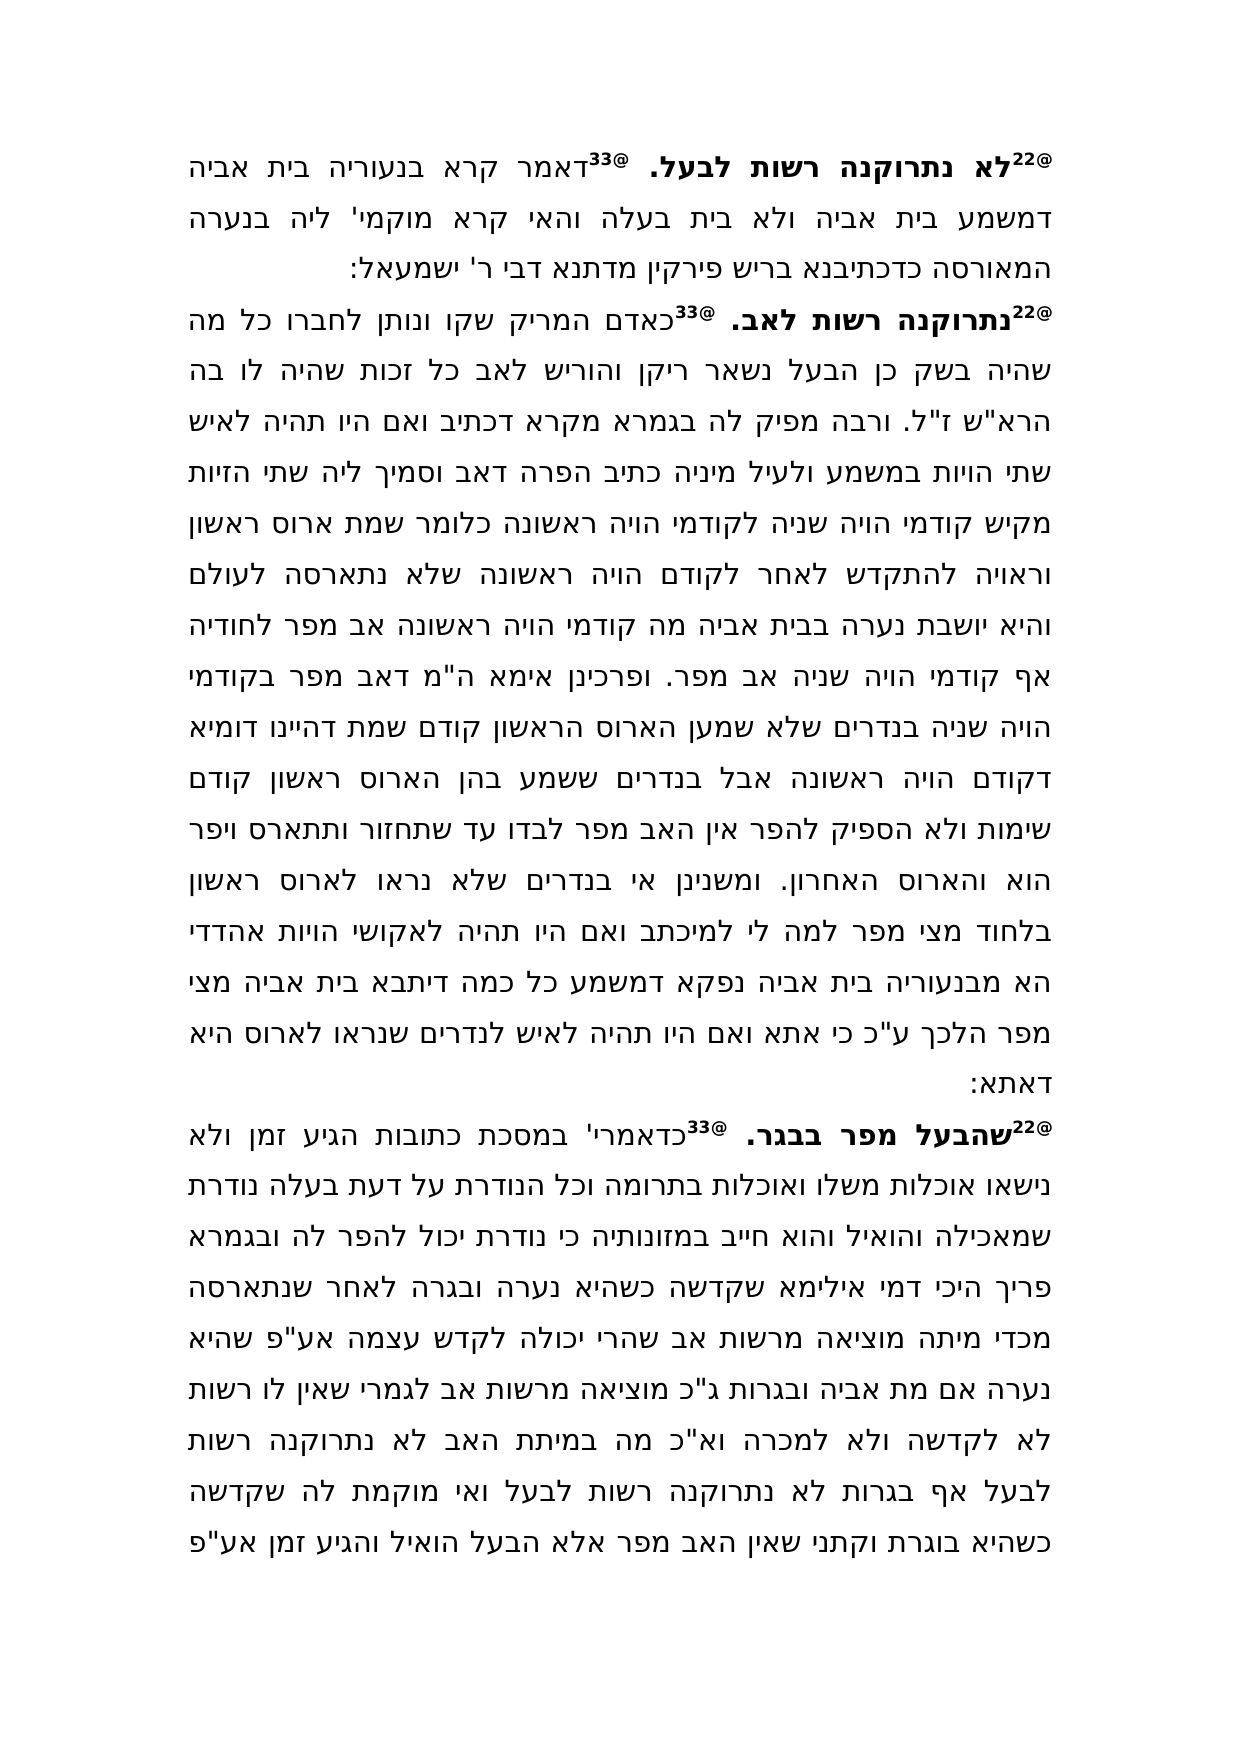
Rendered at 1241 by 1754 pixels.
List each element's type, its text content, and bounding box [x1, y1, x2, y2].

text @22לא נתרוקנה רשות לבעל. @33דאמר קרא בנעוריה בית אביה דמשמע בית אביה ולא בית בעלה והאי קרא מוקמי' ליה בנערה המאורסה כדכתיבנא בריש פירקין מדתנא דבי ר' ישמעאל: [187, 150, 1053, 286]
text @22נתרוקנה רשות לאב. @33כאדם המריק שקו ונותן לחברו כל מה שהיה בשק כן הבעל נשאר ריקן והוריש לאב כל זכות שהיה לו בה הרא"ש ז"ל. ורבה מפיק לה בגמרא מקרא דכתיב ואם היו תהיה לאיש שתי הויות במשמע ולעיל מיניה כתיב הפרה דאב וסמיך ליה שתי הזיות מקיש קודמי הויה שניה לקודמי הויה ראשונה כלומר שמת ארוס ראשון וראויה להתקדש לאחר לקודם הויה ראשונה שלא נתארסה לעולם והיא יושבת נערה בבית אביה מה קודמי הויה ראשונה אב מפר לחודיה אף קודמי הויה שניה אב מפר. ופרכינן אימא ה"מ דאב מפר בקודמי הויה שניה בנדרים שלא שמען הארוס הראשון קודם שמת דהיינו דומיא דקודם הויה ראשונה אבל בנדרים ששמע בהן הארוס ראשון קודם שימות ולא הספיק להפר אין האב מפר לבדו עד שתחזור ותתארס ויפר הוא והארוס האחרון. ומשנינן אי בנדרים שלא נראו לארוס ראשון בלחוד מצי מפר למה לי למיכתב ואם היו תהיה לאקושי הויות אהדדי הא מבנעוריה בית אביה נפקא דמשמע כל כמה דיתבא בית אביה מצי מפר הלכך ע"כ כי אתא ואם היו תהיה לאיש לנדרים שנראו לארוס היא דאתא: [187, 303, 1053, 1101]
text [187, 1118, 1053, 1559]
